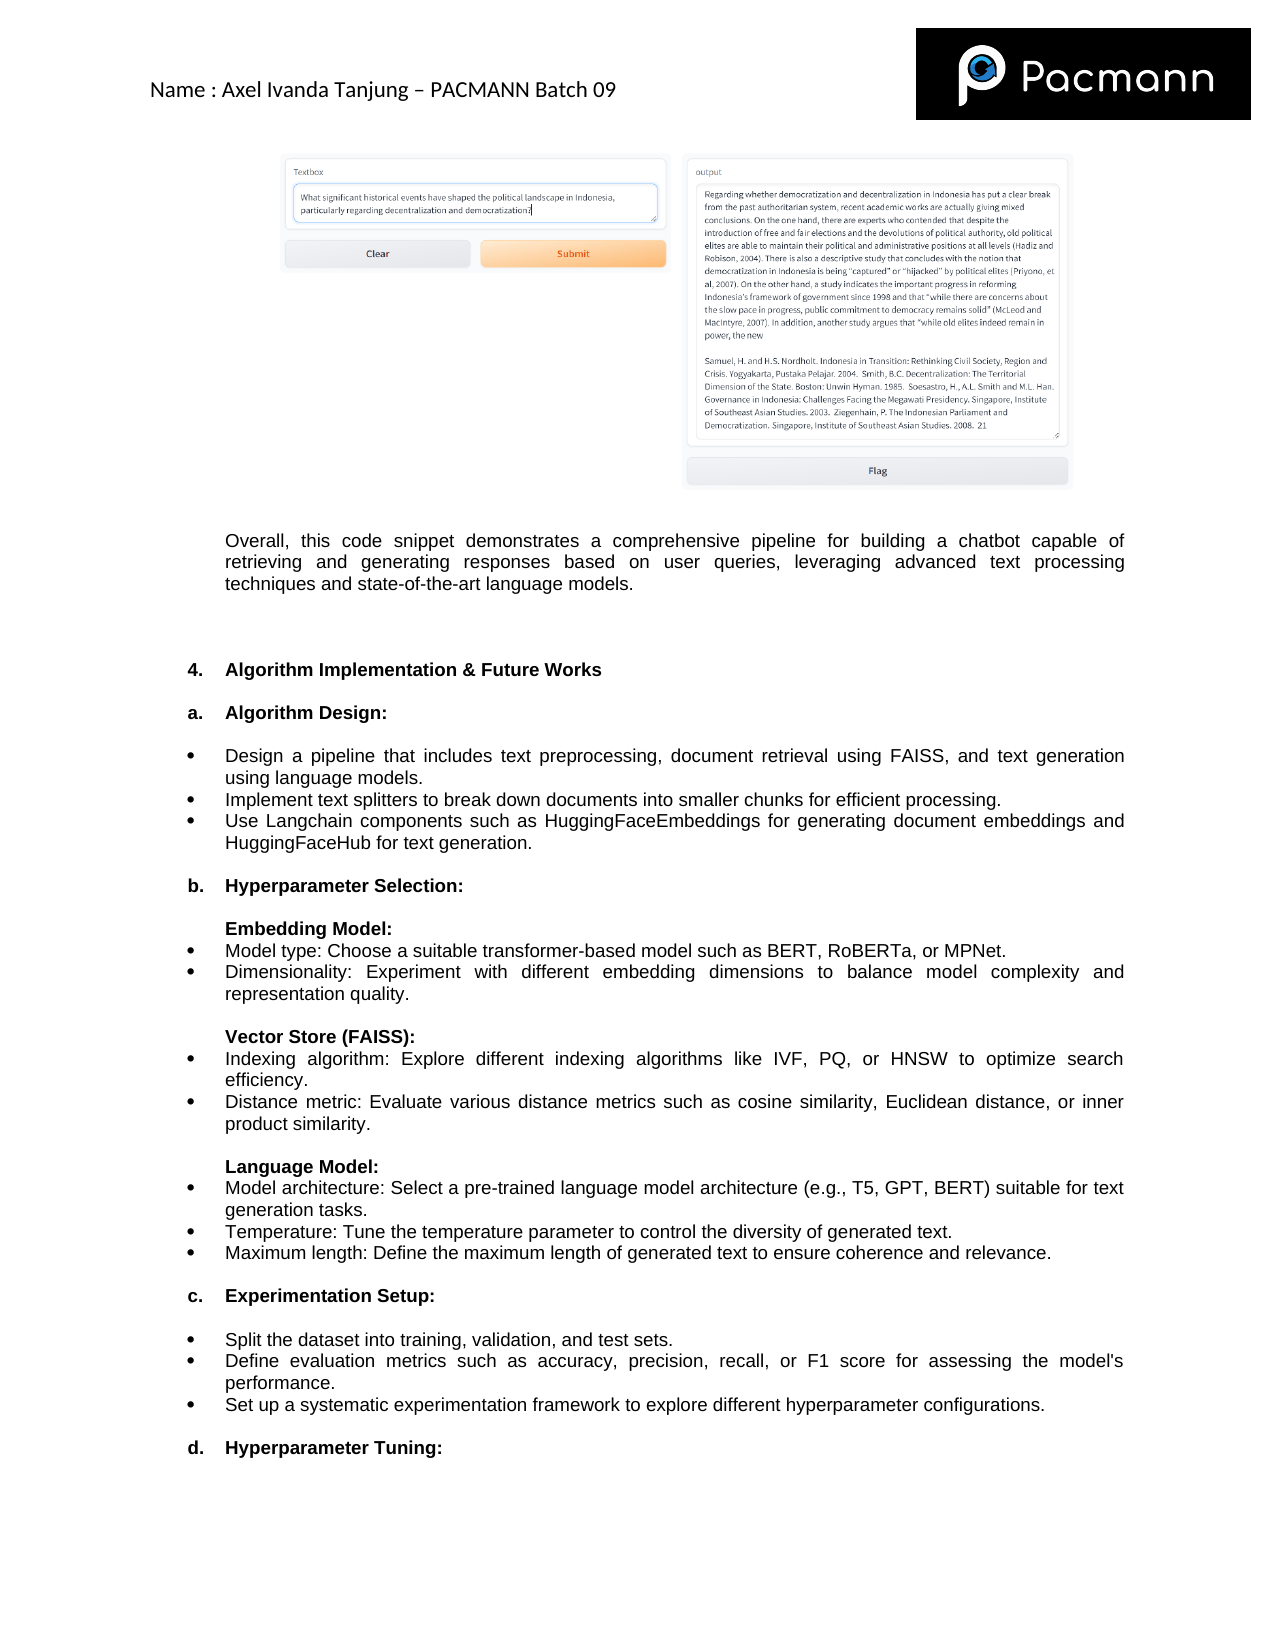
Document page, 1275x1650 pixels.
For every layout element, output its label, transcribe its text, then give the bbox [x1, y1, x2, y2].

list Overall, this code snippet demonstrates a comprehensive pipeline for building a chatbot capable of retrieving and generating responses based on user queries, leveraging advanced text processing techniques and state-of-the-art language models. [225, 529, 1125, 594]
list Dimensionality: Experiment with different embedding dimensions to balance model complexity and representation quality. [187, 961, 1125, 1004]
list Temperature: Tune the temperature parameter to control the diversity of generated text. [187, 1220, 1125, 1242]
list Algorithm Implementation & Future Works [187, 659, 1125, 681]
picture [272, 150, 1078, 508]
list Hyperparameter Selection: [187, 875, 1125, 896]
picture [922, 29, 1250, 122]
list Experimentation Setup: [187, 1285, 1125, 1307]
list Algorithm Design: [187, 702, 1125, 724]
list Design a pipeline that includes text preprocessing, document retrieval using FAISS, and text generation using language models. [187, 745, 1125, 788]
list Model architecture: Select a pre-trained language model architecture (e.g., T5, GPT, BERT) suitable for text generation tasks. [187, 1177, 1125, 1220]
list Set up a systematic experimentation framework to explore different hyperparameter configurations. [187, 1393, 1125, 1415]
list Implement text splitters to break down documents into smaller chunks for efficient processing. [187, 788, 1125, 810]
list Split the dataset into training, validation, and test sets. [187, 1328, 1125, 1350]
list Maximum length: Define the maximum length of generated text to ensure coherence and relevance. [187, 1242, 1125, 1264]
list Model type: Choose a suitable transformer-based model such as BERT, RoBERTa, or MPNet. [187, 939, 1125, 961]
list Embedding Model: [225, 918, 1125, 939]
list Language Model: [225, 1156, 1125, 1177]
list Indexing algorithm: Explore different indexing algorithms like IVF, PQ, or HNSW to optimize search efficiency. [187, 1048, 1125, 1091]
list Vector Store (FAISS): [225, 1026, 1125, 1048]
list Use Langchain components such as HuggingFaceEmbeddings for generating document embeddings and HuggingFaceHub for text generation. [187, 810, 1125, 853]
list Define evaluation metrics such as accuracy, precision, recall, or F1 score for assessing the model's performance. [187, 1350, 1125, 1393]
list Distance metric: Evaluate various distance metrics such as cosine similarity, Euclidean distance, or inner product similarity. [187, 1091, 1125, 1134]
list Hyperparameter Tuning: [187, 1437, 1125, 1458]
